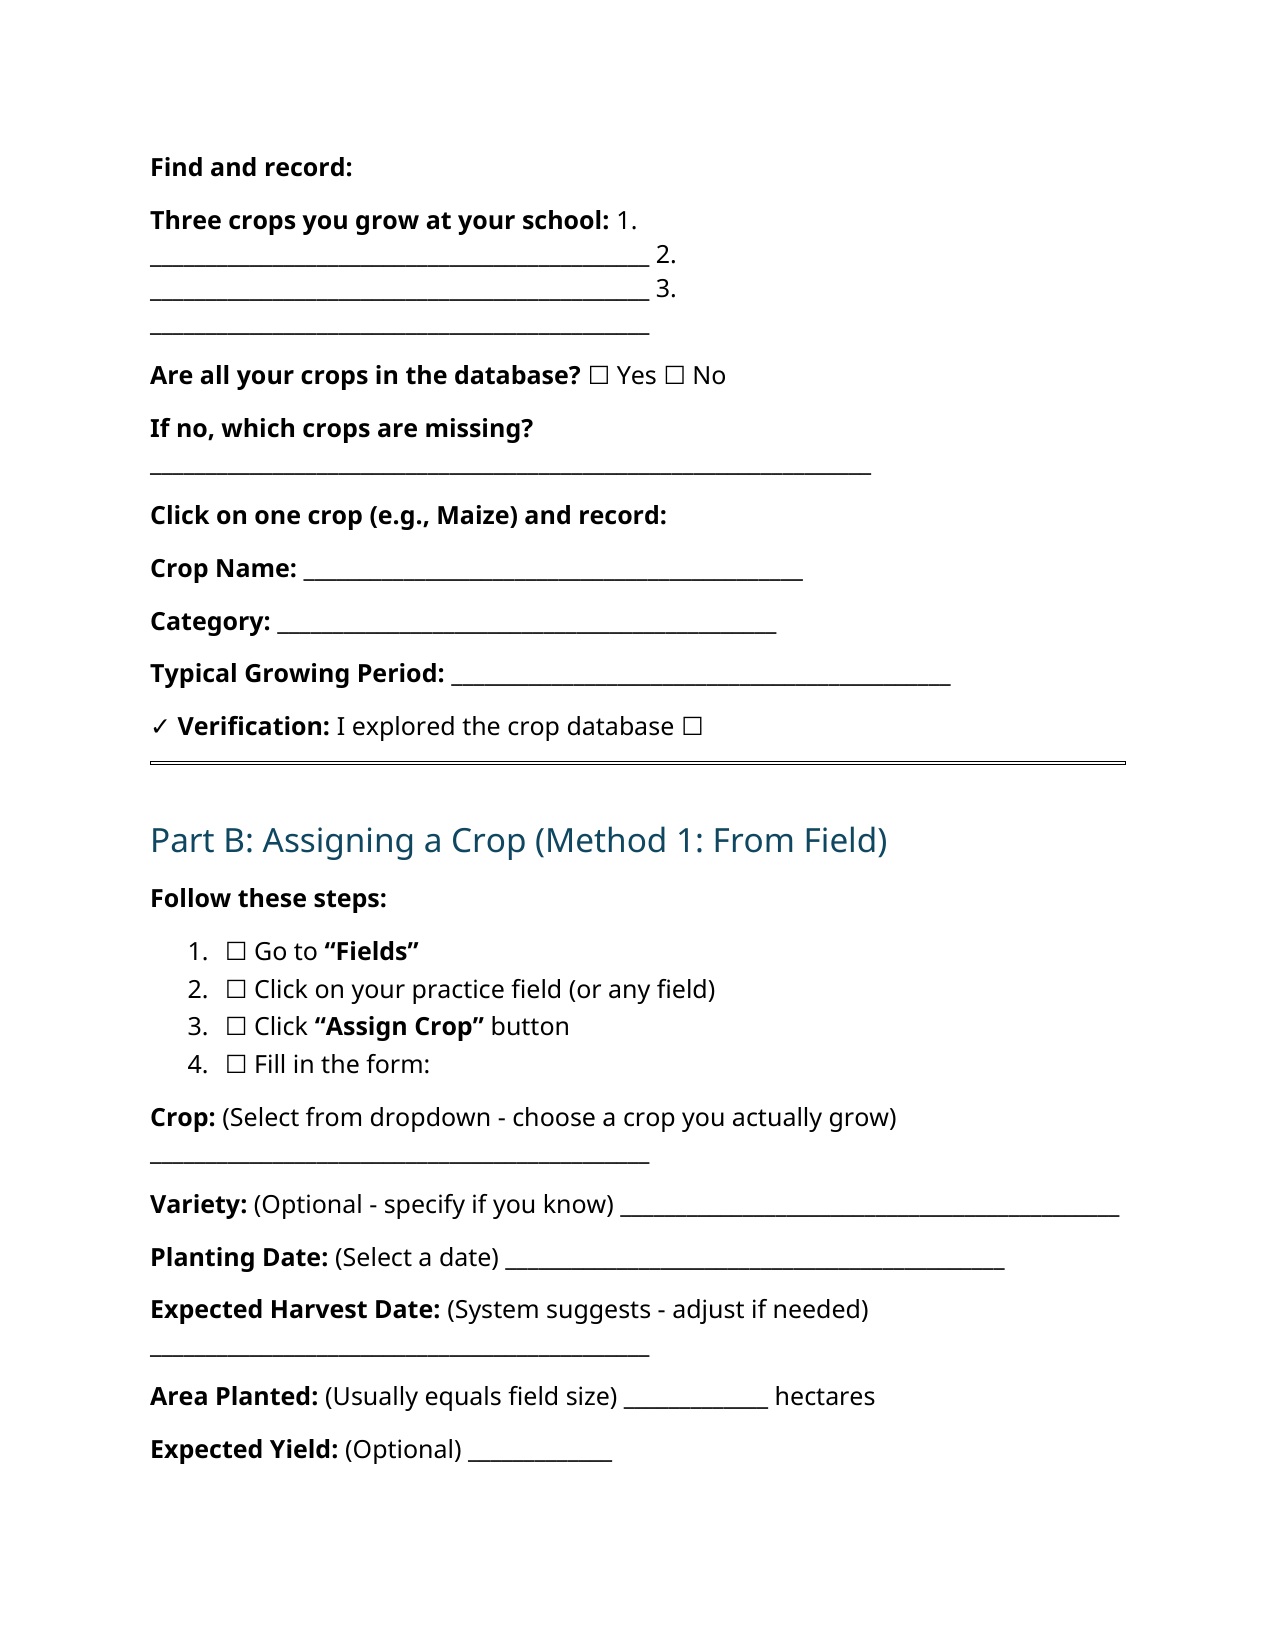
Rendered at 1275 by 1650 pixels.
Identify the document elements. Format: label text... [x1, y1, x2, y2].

list ☐ Go to “Fields” [187, 933, 1125, 967]
text Area Planted: (Usually equals field size) _____________ hectares [150, 1379, 1125, 1413]
text Variety: (Optional - specify if you know) _____________________________________________ [150, 1187, 1125, 1221]
list ☐ Click “Assign Crop” button [187, 1009, 1125, 1043]
text Expected Yield: (Optional) _____________ [150, 1432, 1125, 1466]
list ☐ Click on your practice field (or any field) [187, 971, 1125, 1005]
text Typical Growing Period: _____________________________________________ [150, 656, 1125, 690]
text Category: _____________________________________________ [150, 603, 1125, 637]
text If no, which crops are missing? _________________________________________________________________ [150, 411, 1125, 479]
text Follow these steps: [150, 881, 1125, 915]
text Three crops you grow at your school: 1. _____________________________________________ 2. _____________________________________________ 3. _____________________________________________ [150, 203, 1125, 339]
text Crop Name: _____________________________________________ [150, 550, 1125, 584]
list ☐ Fill in the form: [187, 1047, 1125, 1081]
text Expected Harvest Date: (System suggests - adjust if needed) _____________________________________________ [150, 1292, 1125, 1360]
text Crop: (Select from dropdown - choose a crop you actually grow) _____________________________________________ [150, 1100, 1125, 1168]
text Planting Date: (Select a date) _____________________________________________ [150, 1239, 1125, 1273]
text Click on one crop (e.g., Maize) and record: [150, 497, 1125, 532]
text ✓ Verification: I explored the crop database ☐ [150, 709, 1125, 743]
text Find and record: [150, 150, 1125, 184]
text Are all your crops in the database? ☐ Yes ☐ No [150, 358, 1125, 392]
subtitle Part B: Assigning a Crop (Method 1: From Field) [150, 816, 1125, 862]
